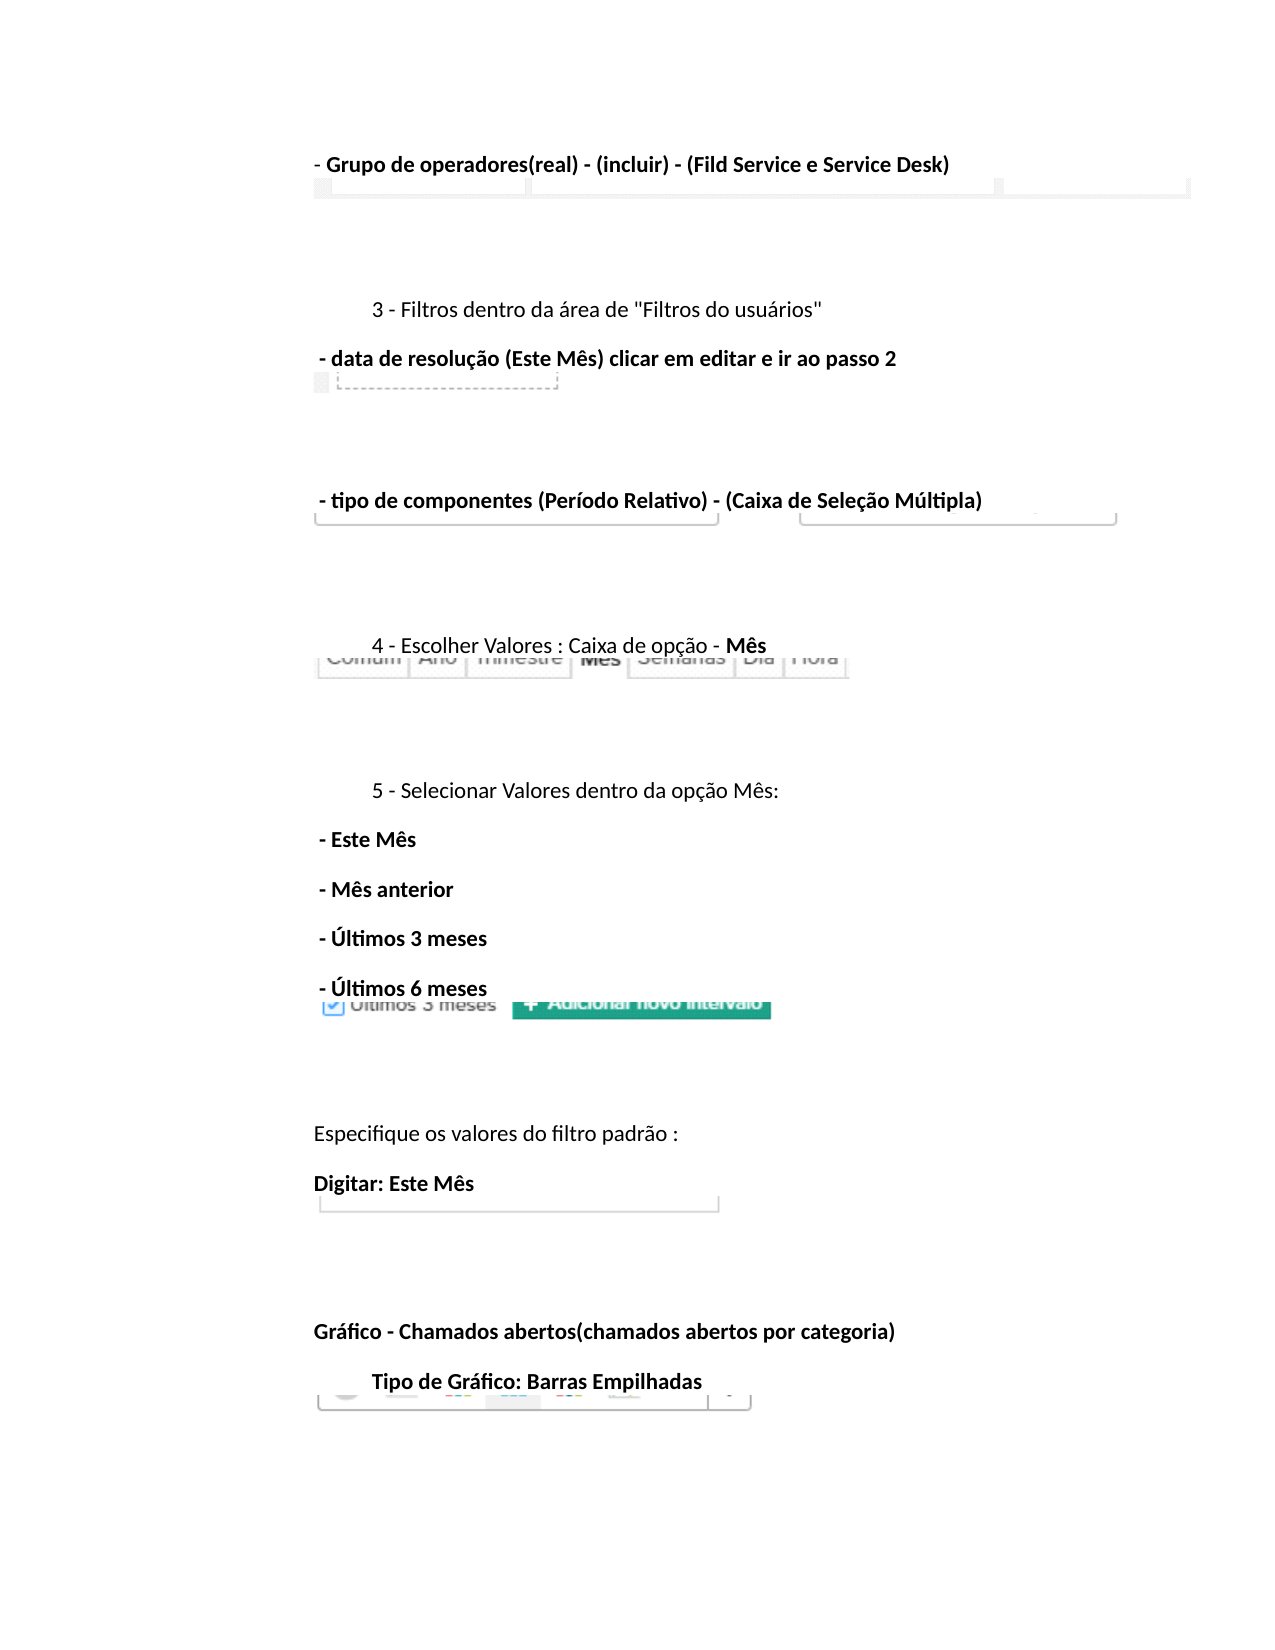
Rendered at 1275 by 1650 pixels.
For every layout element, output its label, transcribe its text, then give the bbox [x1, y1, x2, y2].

text Tipo de Gráfico: Barras Empilhadas [314, 1366, 1125, 1395]
text - Este Mês [314, 825, 1125, 853]
text Gráfico - Chamados abertos(chamados abertos por categoria) [314, 1317, 1125, 1346]
text - data de resolução (Este Mês) clicar em editar e ir ao passo 2 [314, 344, 1125, 373]
text - Grupo de operadores(real) - (incluir) - (Fild Service e Service Desk) [314, 150, 1125, 178]
text - tipo de componentes (Período Relativo) - (Caixa de Seleção Múltipla) [314, 485, 1125, 514]
text - Últimos 6 meses [314, 973, 1125, 1002]
text - Mês anterior [314, 874, 1125, 903]
text Especifique os valores do filtro padrão : [314, 1118, 1125, 1147]
text 4 - Escolher Valores : Caixa de opção - Mês [314, 630, 1125, 659]
text 3 - Filtros dentro da área de "Filtros do usuários" [314, 294, 1125, 323]
text Digitar: Este Mês [314, 1168, 1125, 1197]
text - Últimos 3 meses [314, 924, 1125, 953]
text 5 - Selecionar Valores dentro da opção Mês: [314, 775, 1125, 804]
